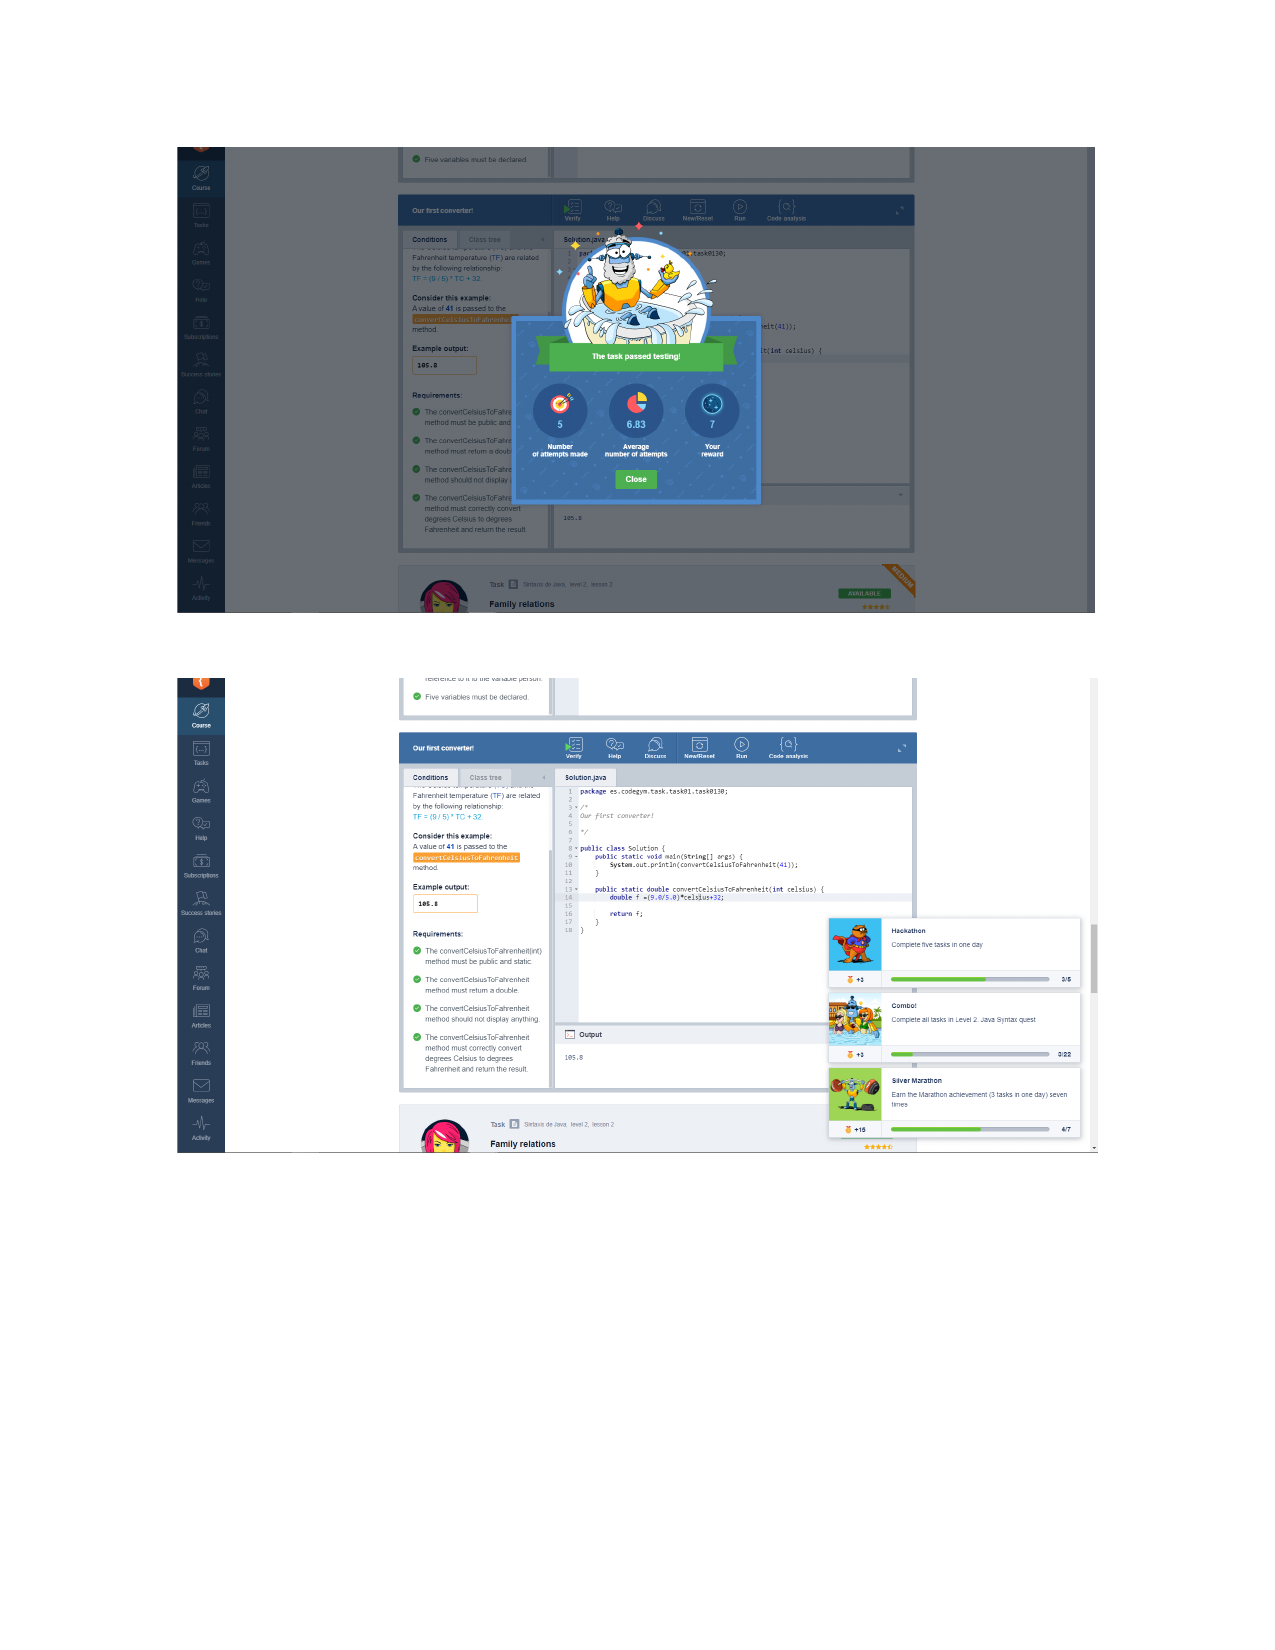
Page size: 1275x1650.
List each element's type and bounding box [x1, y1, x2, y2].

picture [177, 147, 1095, 613]
picture [177, 678, 1098, 1153]
